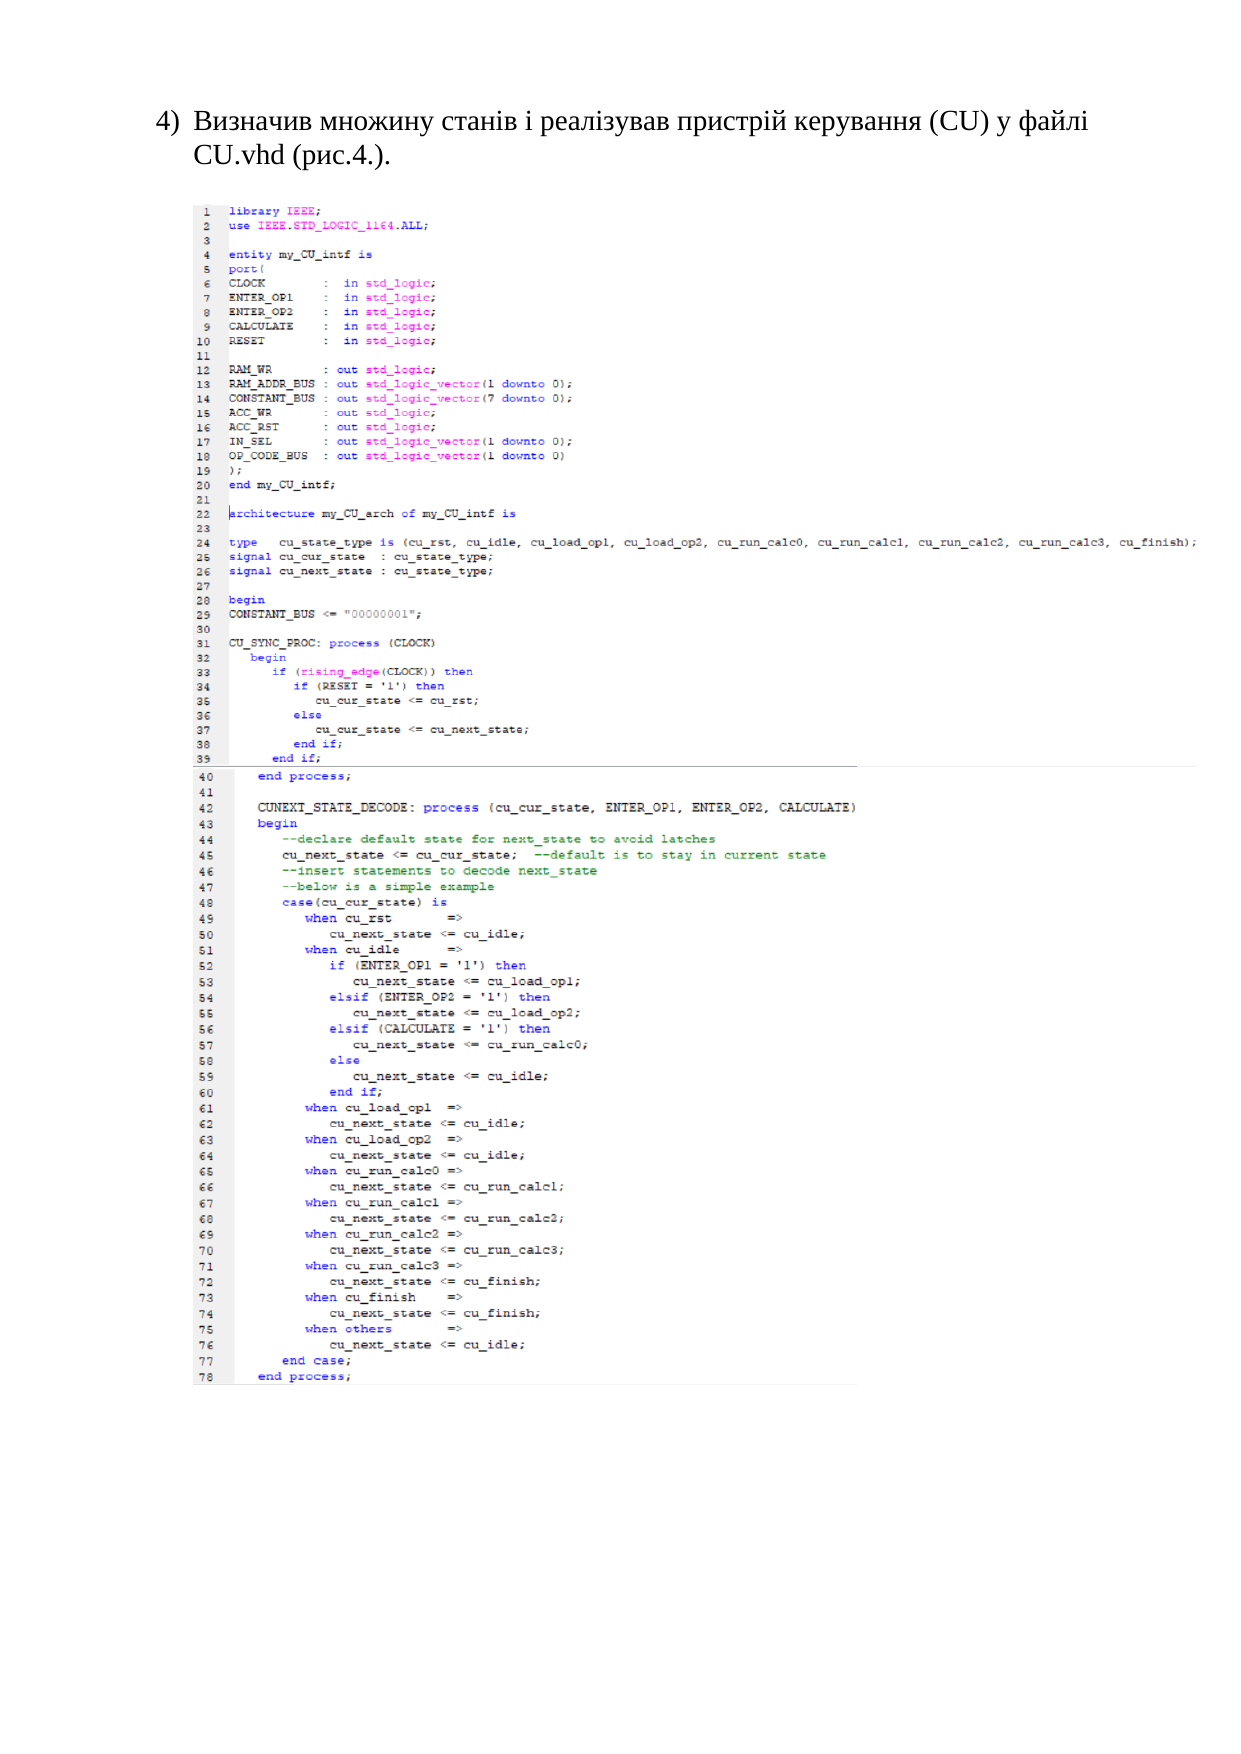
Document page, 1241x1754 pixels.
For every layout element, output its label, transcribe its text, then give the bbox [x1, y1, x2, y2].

picture [193, 204, 1198, 1385]
list Визначив множину станів і реалізував пристрій керування (CU) у файлі CU.vhd (рис.4.). [156, 103, 1122, 171]
